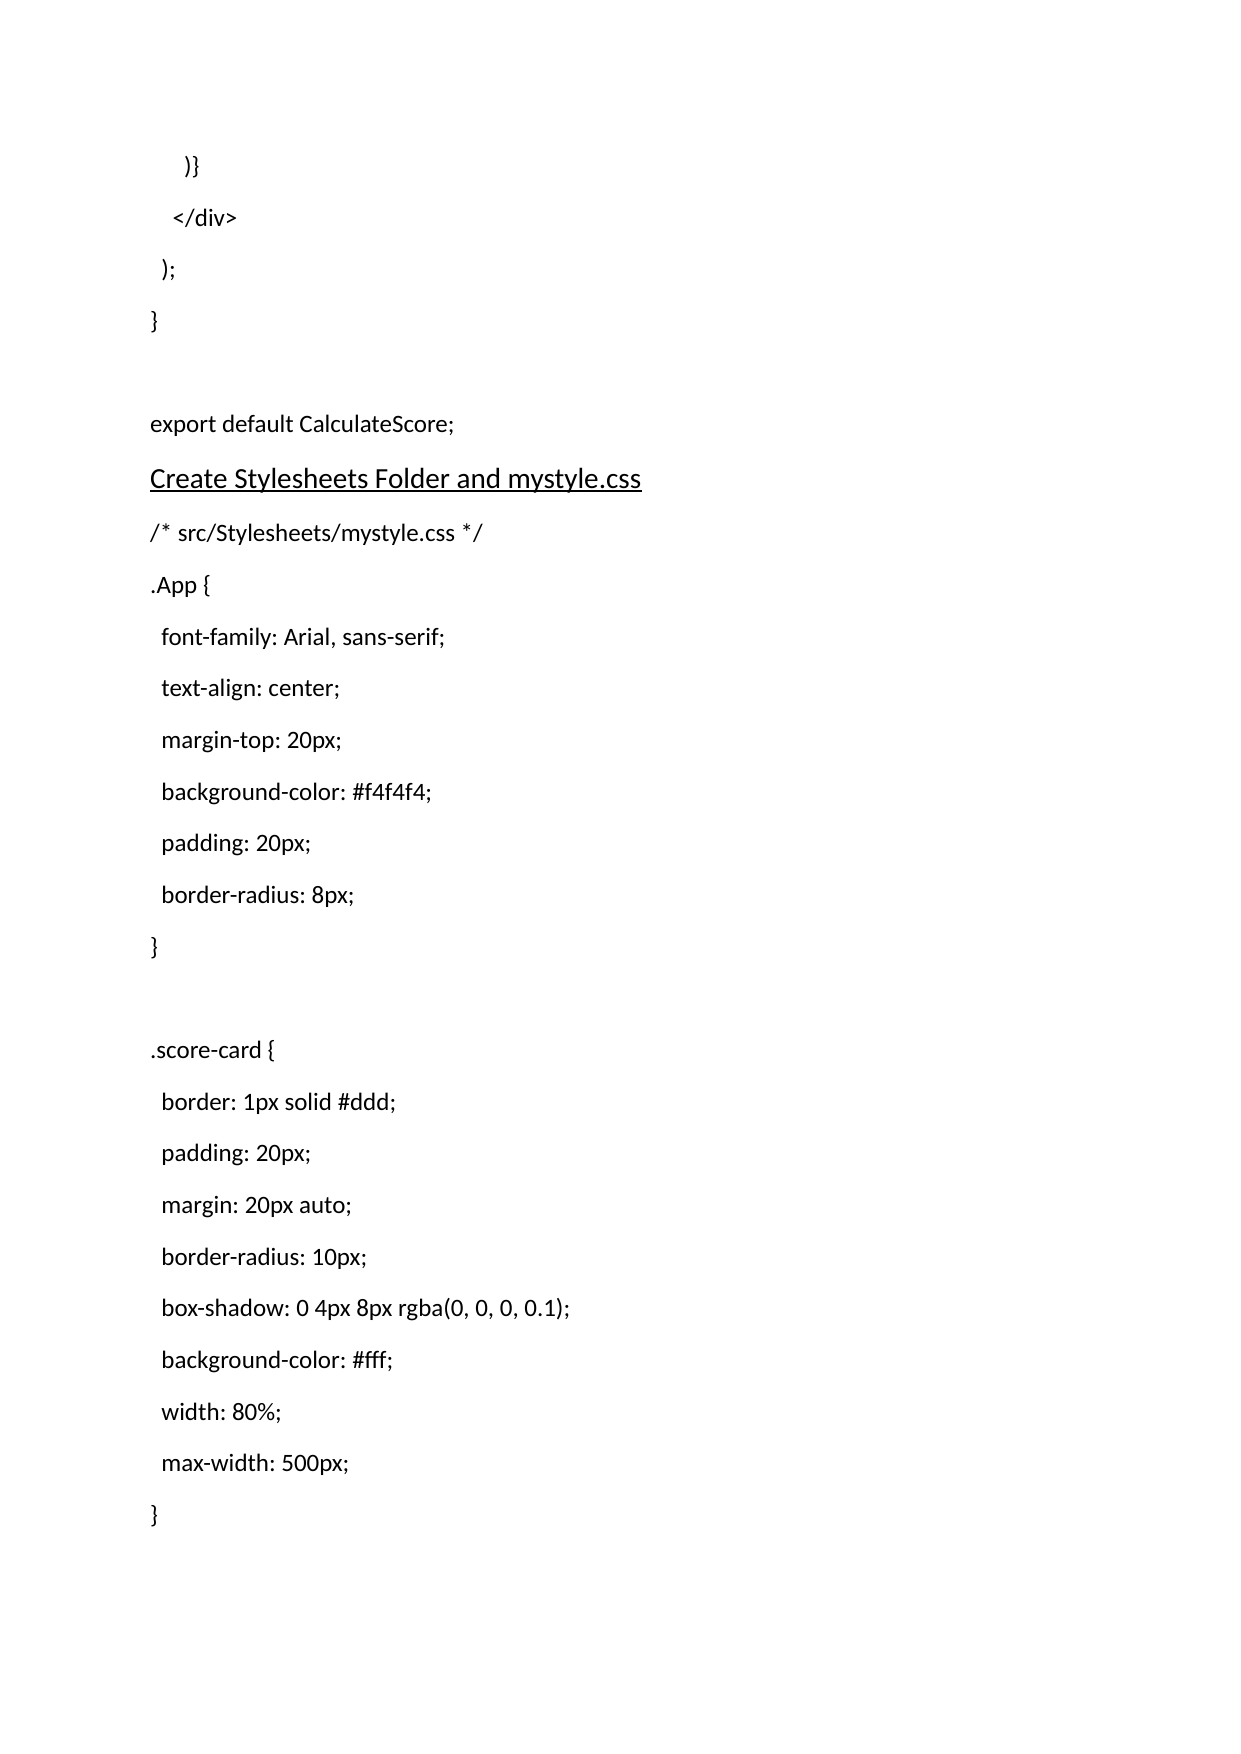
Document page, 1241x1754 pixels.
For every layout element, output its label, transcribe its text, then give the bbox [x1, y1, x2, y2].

text border: 1px solid #ddd; [150, 1086, 1090, 1116]
text /* src/Stylesheets/mystyle.css */ [150, 518, 1090, 548]
text export default CalculateScore; [150, 408, 1090, 439]
text width: 80%; [150, 1396, 1090, 1426]
text } [150, 1499, 1090, 1530]
text } [150, 931, 1090, 961]
text box-shadow: 0 4px 8px rgba(0, 0, 0, 0.1); [150, 1293, 1090, 1323]
text margin: 20px auto; [150, 1189, 1090, 1220]
text .score-card { [150, 1034, 1090, 1065]
text text-align: center; [150, 673, 1090, 703]
text Create Stylesheets Folder and mystyle.css [150, 460, 1090, 496]
text .App { [150, 569, 1090, 600]
text background-color: #f4f4f4; [150, 776, 1090, 806]
text ); [150, 253, 1090, 284]
text background-color: #fff; [150, 1344, 1090, 1375]
text )} [150, 150, 1090, 181]
text } [150, 305, 1090, 336]
text padding: 20px; [150, 828, 1090, 858]
text font-family: Arial, sans-serif; [150, 621, 1090, 651]
text max-width: 500px; [150, 1448, 1090, 1478]
text margin-top: 20px; [150, 724, 1090, 755]
text border-radius: 8px; [150, 879, 1090, 910]
text padding: 20px; [150, 1138, 1090, 1168]
text border-radius: 10px; [150, 1241, 1090, 1271]
text </div> [150, 202, 1090, 232]
